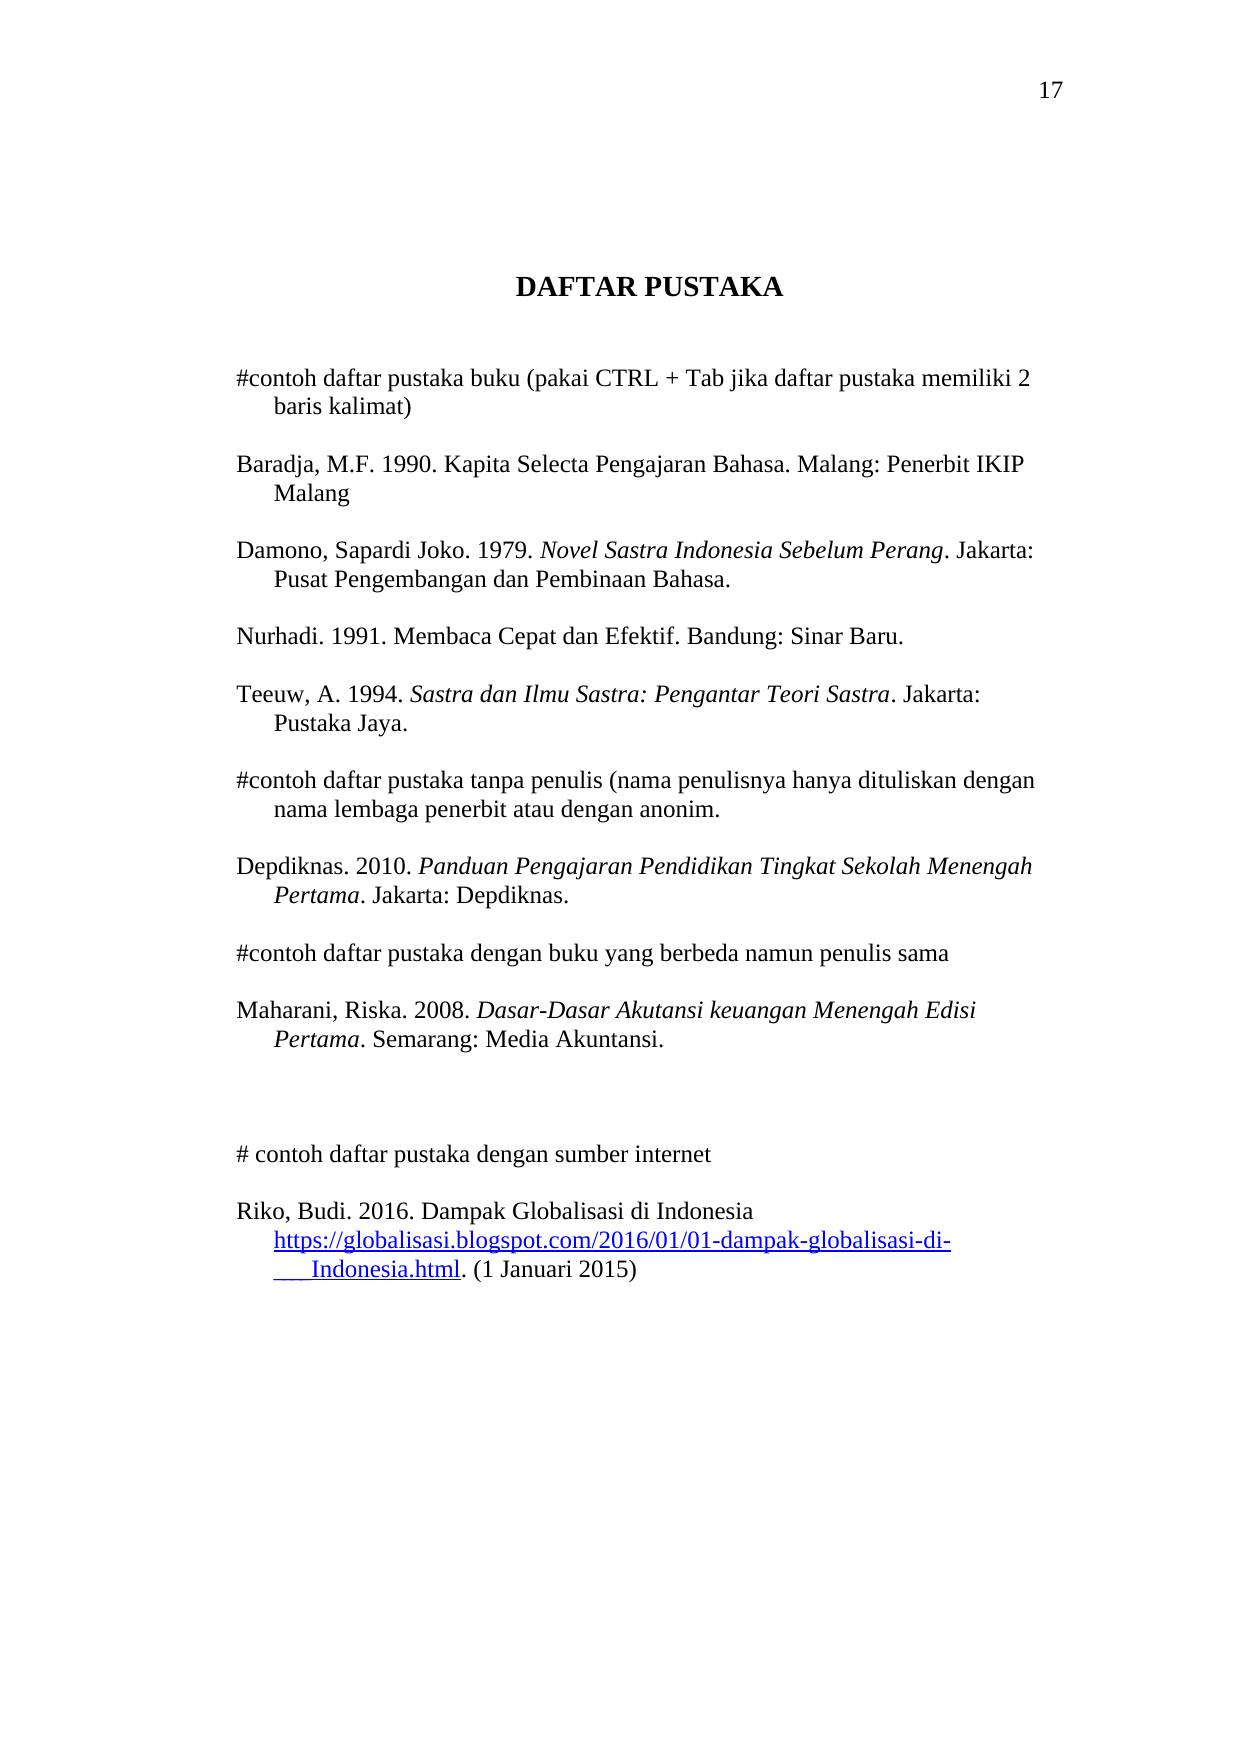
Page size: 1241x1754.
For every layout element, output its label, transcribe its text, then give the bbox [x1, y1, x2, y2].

text Baradja, M.F. 1990. Kapita Selecta Pengajaran Bahasa. Malang: Penerbit IKIP Malang [236, 449, 1063, 506]
text # contoh daftar pustaka dengan sumber internet [236, 1139, 1063, 1168]
text Nurhadi. 1991. Membaca Cepat dan Efektif. Bandung: Sinar Baru. [236, 621, 1063, 650]
text #contoh daftar pustaka tanpa penulis (nama penulisnya hanya dituliskan dengan nama lembaga penerbit atau dengan anonim. [236, 765, 1063, 823]
text Teeuw, A. 1994. Sastra dan Ilmu Sastra: Pengantar Teori Sastra. Jakarta: Pustaka Jaya. [236, 679, 1063, 736]
text Depdiknas. 2010. Panduan Pengajaran Pendidikan Tingkat Sekolah Menengah Pertama. Jakarta: Depdiknas. [236, 851, 1063, 909]
text #contoh daftar pustaka dengan buku yang berbeda namun penulis sama [236, 938, 1063, 966]
text https://globalisasi.blogspot.com/2016/01/01-dampak-globalisasi-di- Indonesia.html. (1 Januari 2015) [236, 1225, 1063, 1283]
text Damono, Sapardi Joko. 1979. Novel Sastra Indonesia Sebelum Perang. Jakarta: Pusat Pengembangan dan Pembinaan Bahasa. [236, 535, 1063, 593]
text #contoh daftar pustaka buku (pakai CTRL + Tab jika daftar pustaka memiliki 2 baris kalimat) [236, 363, 1063, 420]
text Maharani, Riska. 2008. Dasar-Dasar Akutansi keuangan Menengah Edisi Pertama. Semarang: Media Akuntansi. [236, 995, 1063, 1053]
text Riko, Budi. 2016. Dampak Globalisasi di Indonesia [236, 1196, 1063, 1225]
subtitle DAFTAR PUSTAKA [236, 269, 1063, 303]
